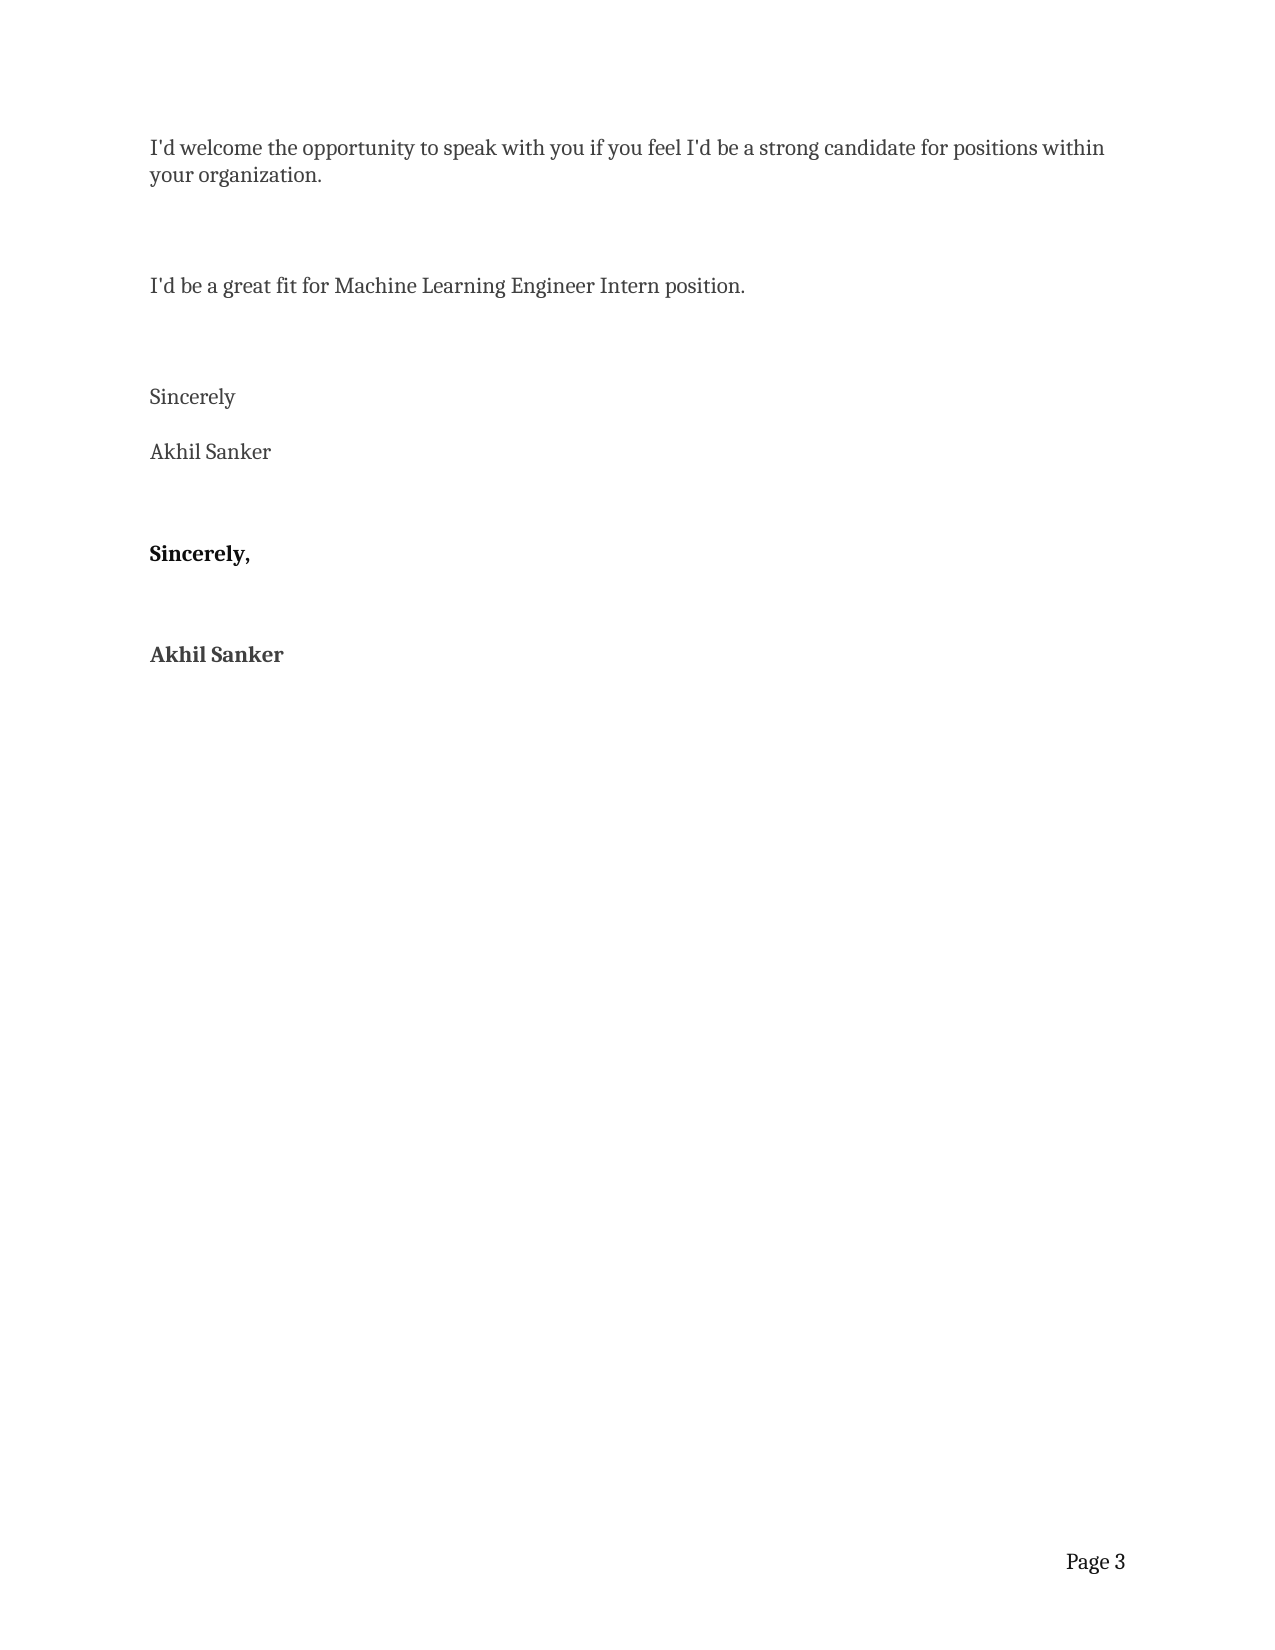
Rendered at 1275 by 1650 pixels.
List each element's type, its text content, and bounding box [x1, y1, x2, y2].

text Akhil Sanker [150, 642, 1125, 668]
text I'd welcome the opportunity to speak with you if you feel I'd be a strong candidate for positions within your organization. [150, 135, 1125, 188]
text Sincerely, [150, 540, 1125, 567]
text I'd be a great fit for Machine Learning Engineer Intern position. [150, 272, 1125, 299]
text Sincerely [150, 383, 1125, 410]
text Akhil Sanker [150, 439, 1125, 465]
